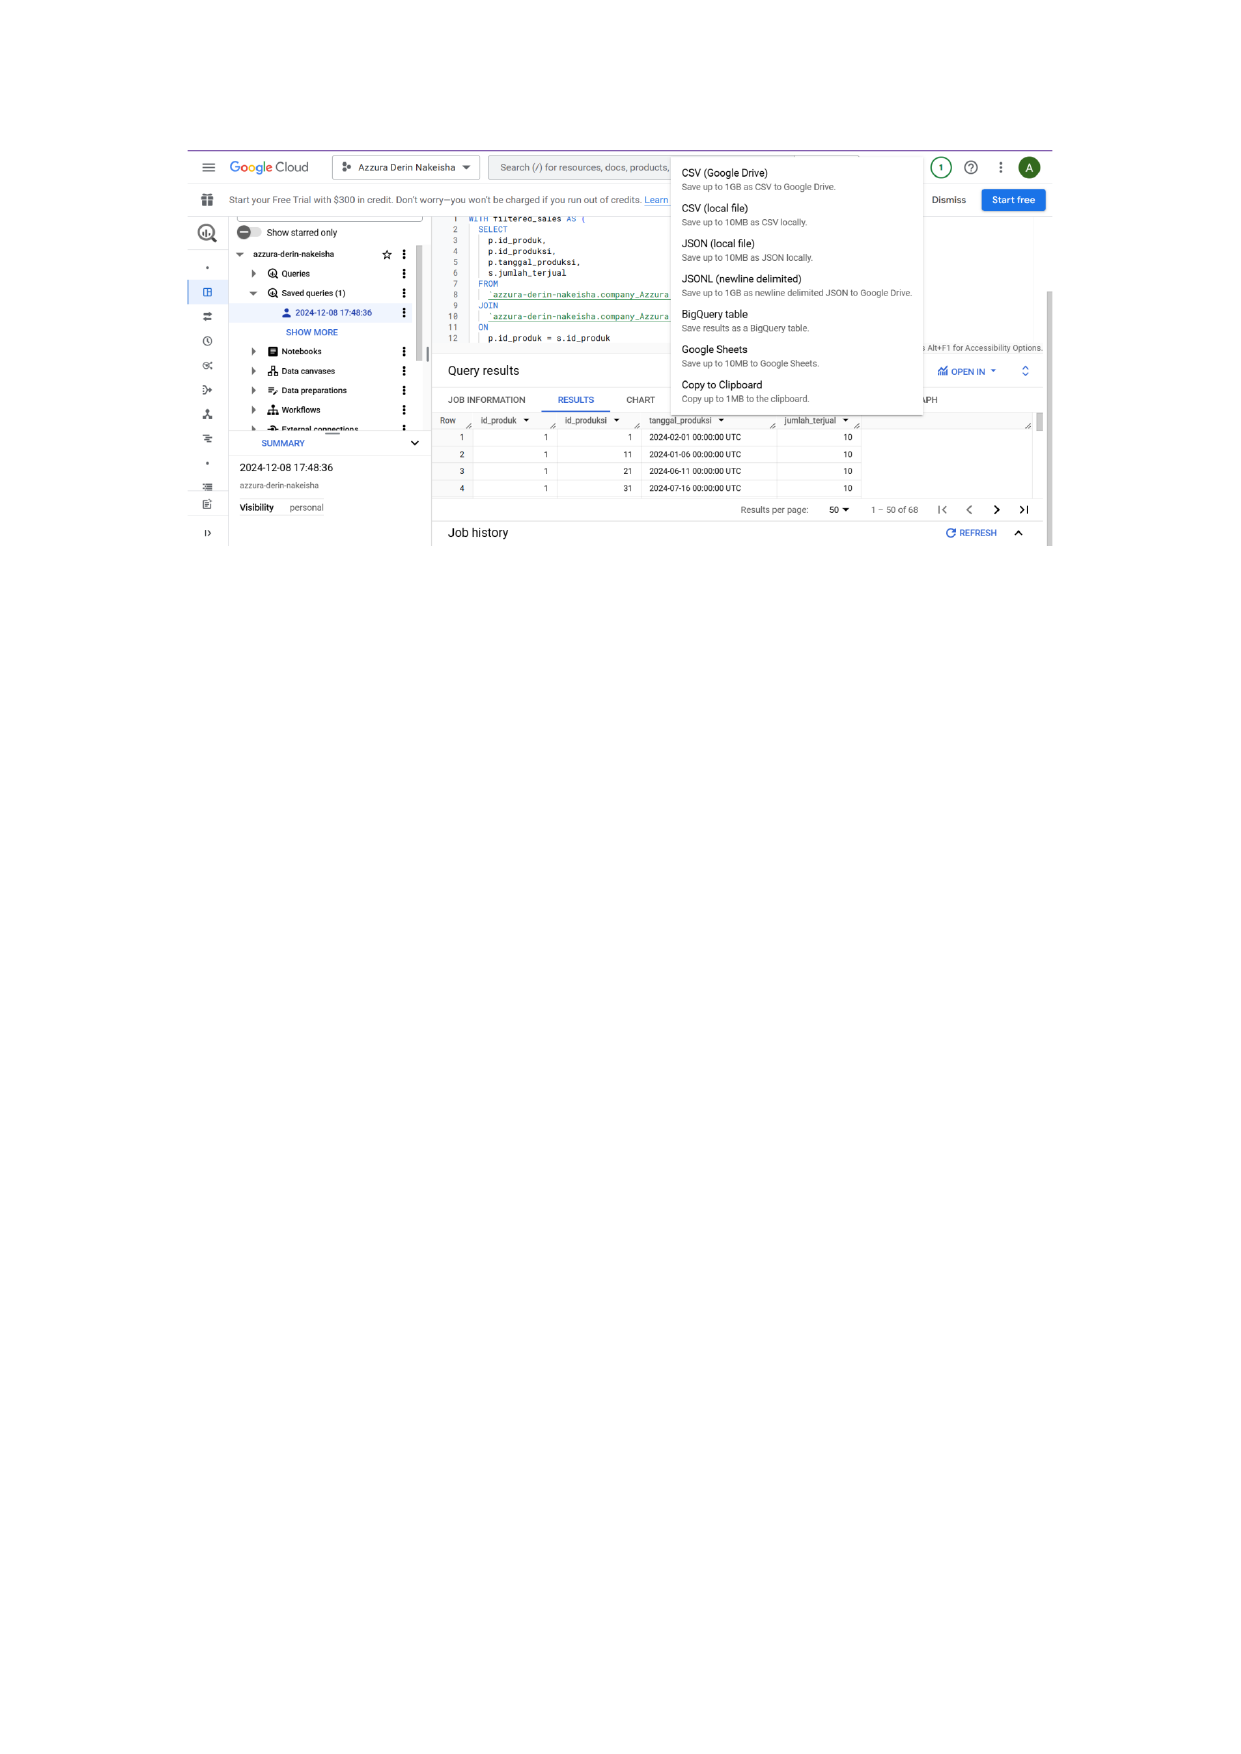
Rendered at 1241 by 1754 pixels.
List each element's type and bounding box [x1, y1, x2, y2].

picture [187, 150, 1053, 546]
